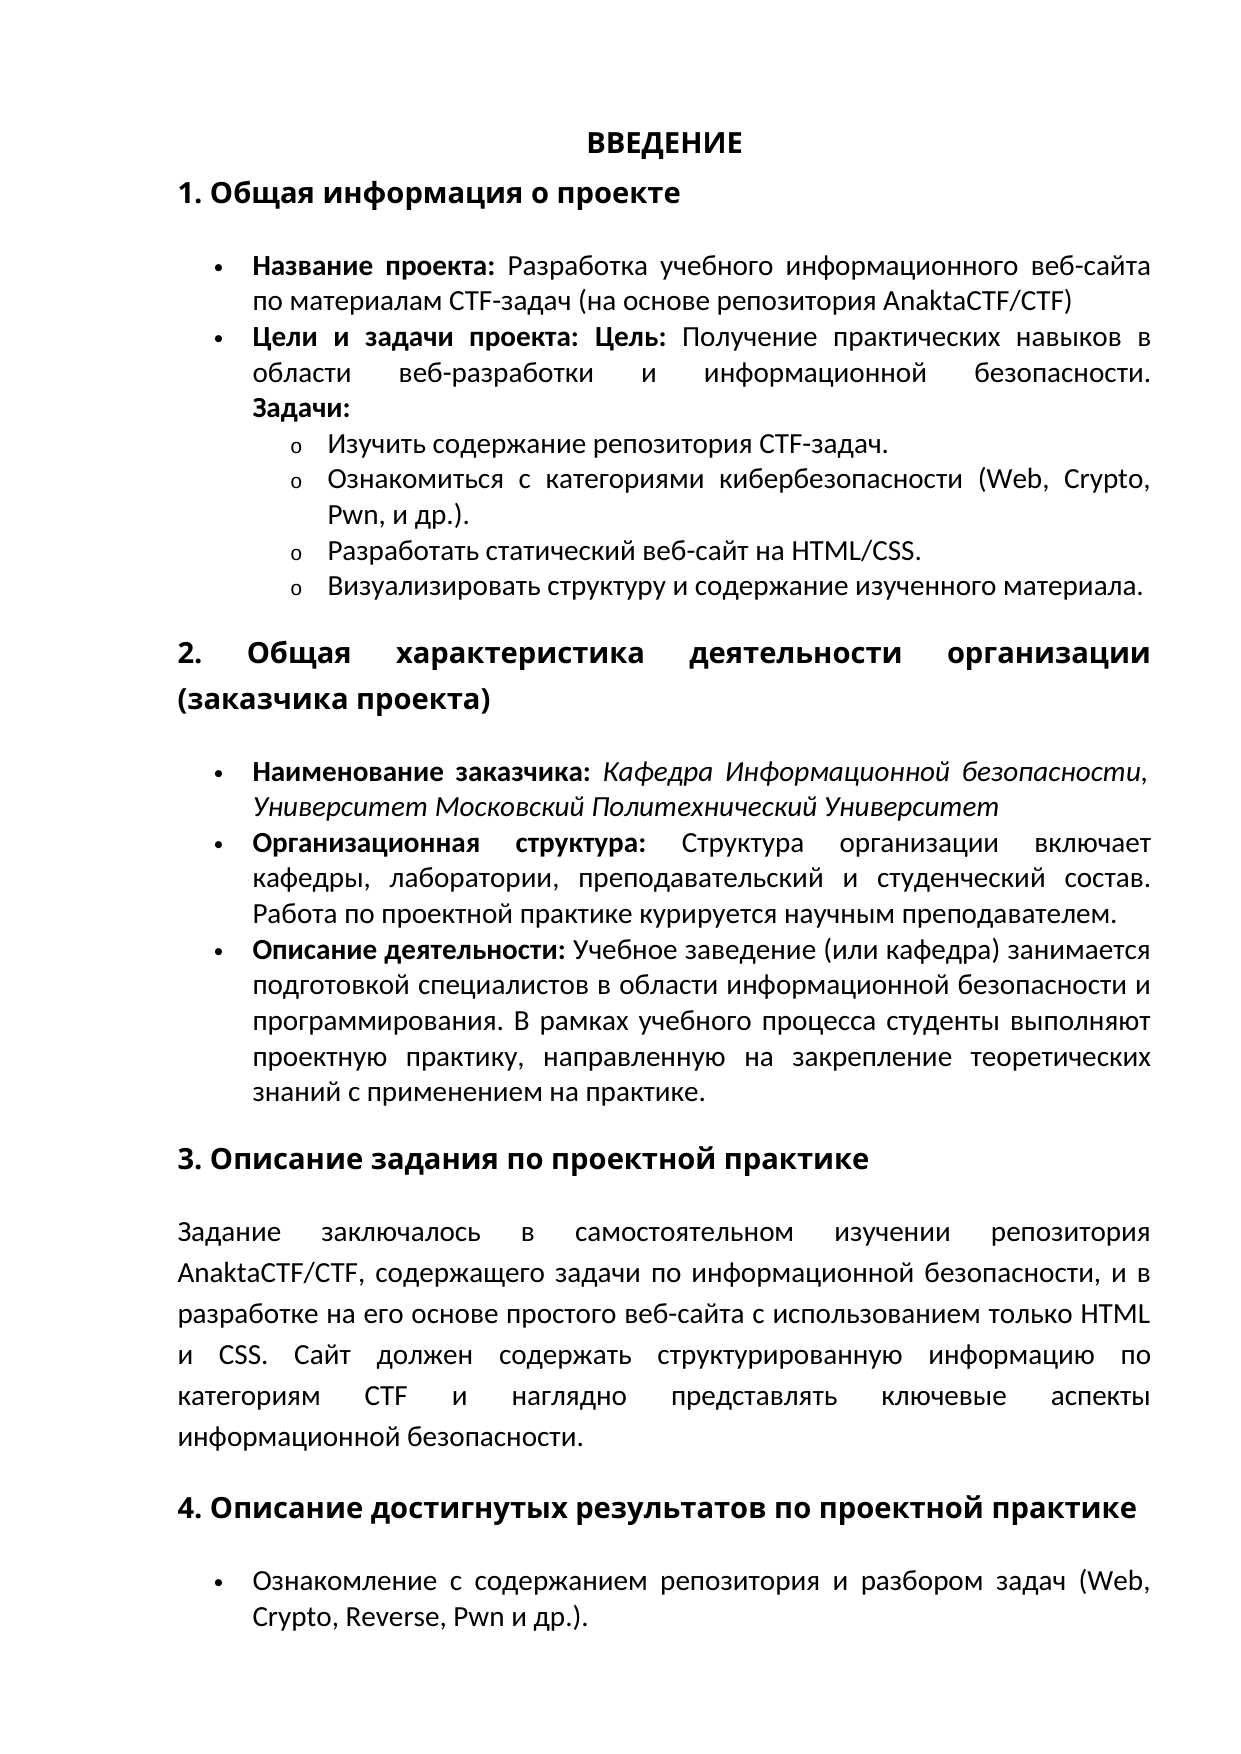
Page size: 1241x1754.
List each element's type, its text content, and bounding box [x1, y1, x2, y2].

subtitle 1. Общая информация о проекте [177, 172, 1152, 212]
text Задание заключалось в самостоятельном изучении репозитория AnaktaCTF/CTF, содержащего задачи по информационной безопасности, и в разработке на его основе простого веб-сайта с использованием только HTML и CSS. Сайт должен содержать структурированную информацию по категориям CTF и наглядно представлять ключевые аспекты информационной безопасности. [177, 1213, 1152, 1453]
list Разработать статический веб-сайт на HTML/CSS. [290, 532, 1152, 567]
subtitle 3. Описание задания по проектной практике [177, 1138, 1152, 1178]
list Ознакомиться с категориями кибербезопасности (Web, Crypto, Pwn, и др.). [290, 461, 1152, 532]
list Наименование заказчика: Кафедра Информационной безопасности, Университет Московский Политехнический Университет [215, 753, 1152, 824]
list Изучить содержание репозитория CTF-задач. [290, 425, 1152, 461]
subtitle ВВЕДЕНИЕ [177, 122, 1152, 162]
list Визуализировать структуру и содержание изученного материала. [290, 567, 1152, 603]
list Описание деятельности: Учебное заведение (или кафедра) занимается подготовкой специалистов в области информационной безопасности и программирования. В рамках учебного процесса студенты выполняют проектную практику, направленную на закрепление теоретических знаний с применением на практике. [215, 931, 1152, 1109]
list Цели и задачи проекта: Цель: Получение практических навыков в области веб-разработки и информационной безопасности. Задачи: [215, 318, 1152, 425]
list Организационная структура: Структура организации включает кафедры, лаборатории, преподавательский и студенческий состав. Работа по проектной практике курируется научным преподавателем. [215, 824, 1152, 931]
list Название проекта: Разработка учебного информационного веб-сайта по материалам CTF-задач (на основе репозитория AnaktaCTF/CTF) [215, 247, 1152, 318]
list Ознакомление с содержанием репозитория и разбором задач (Web, Crypto, Reverse, Pwn и др.). [215, 1562, 1152, 1634]
subtitle 2. Общая характеристика деятельности организации (заказчика проекта) [177, 632, 1152, 718]
subtitle 4. Описание достигнутых результатов по проектной практике [177, 1488, 1152, 1527]
